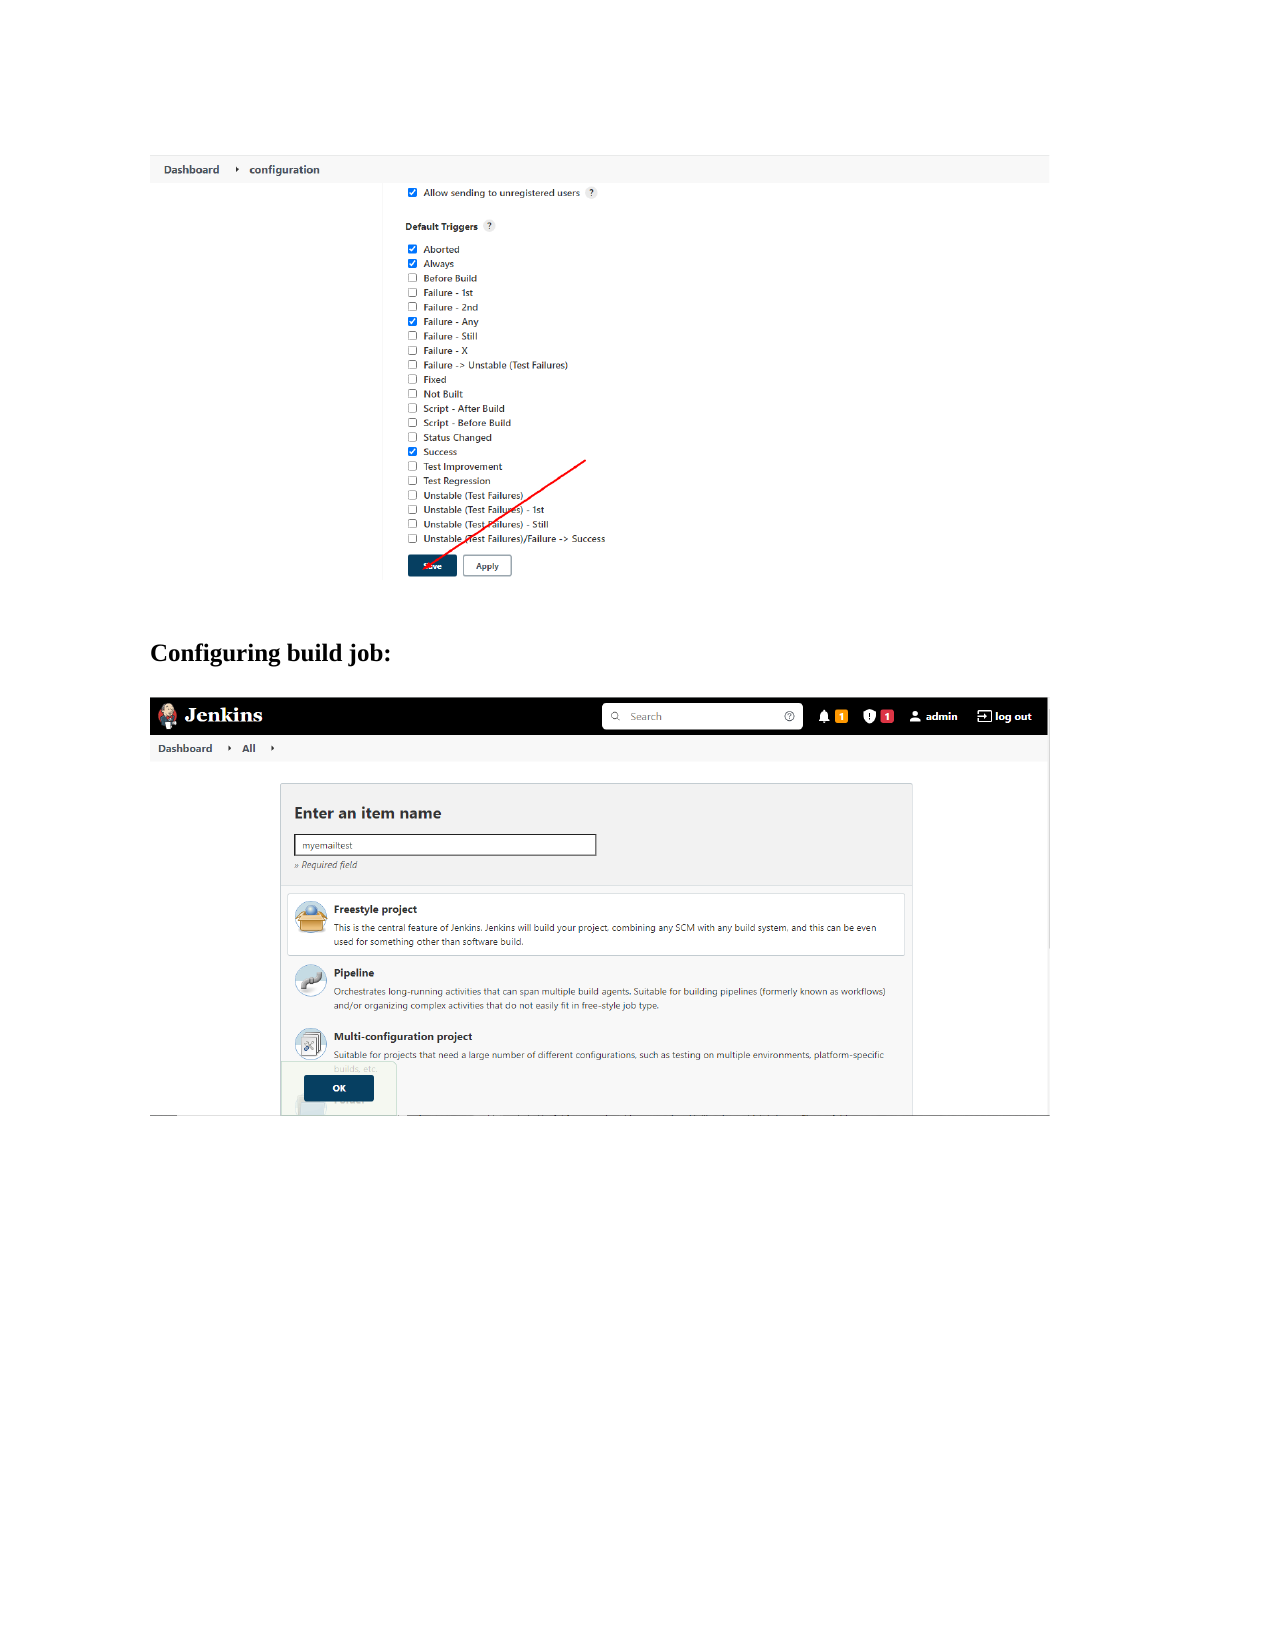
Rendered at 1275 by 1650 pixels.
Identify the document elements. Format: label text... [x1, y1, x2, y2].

text Configuring build job: [150, 638, 1125, 666]
picture [150, 695, 1050, 1116]
picture [150, 150, 1050, 580]
